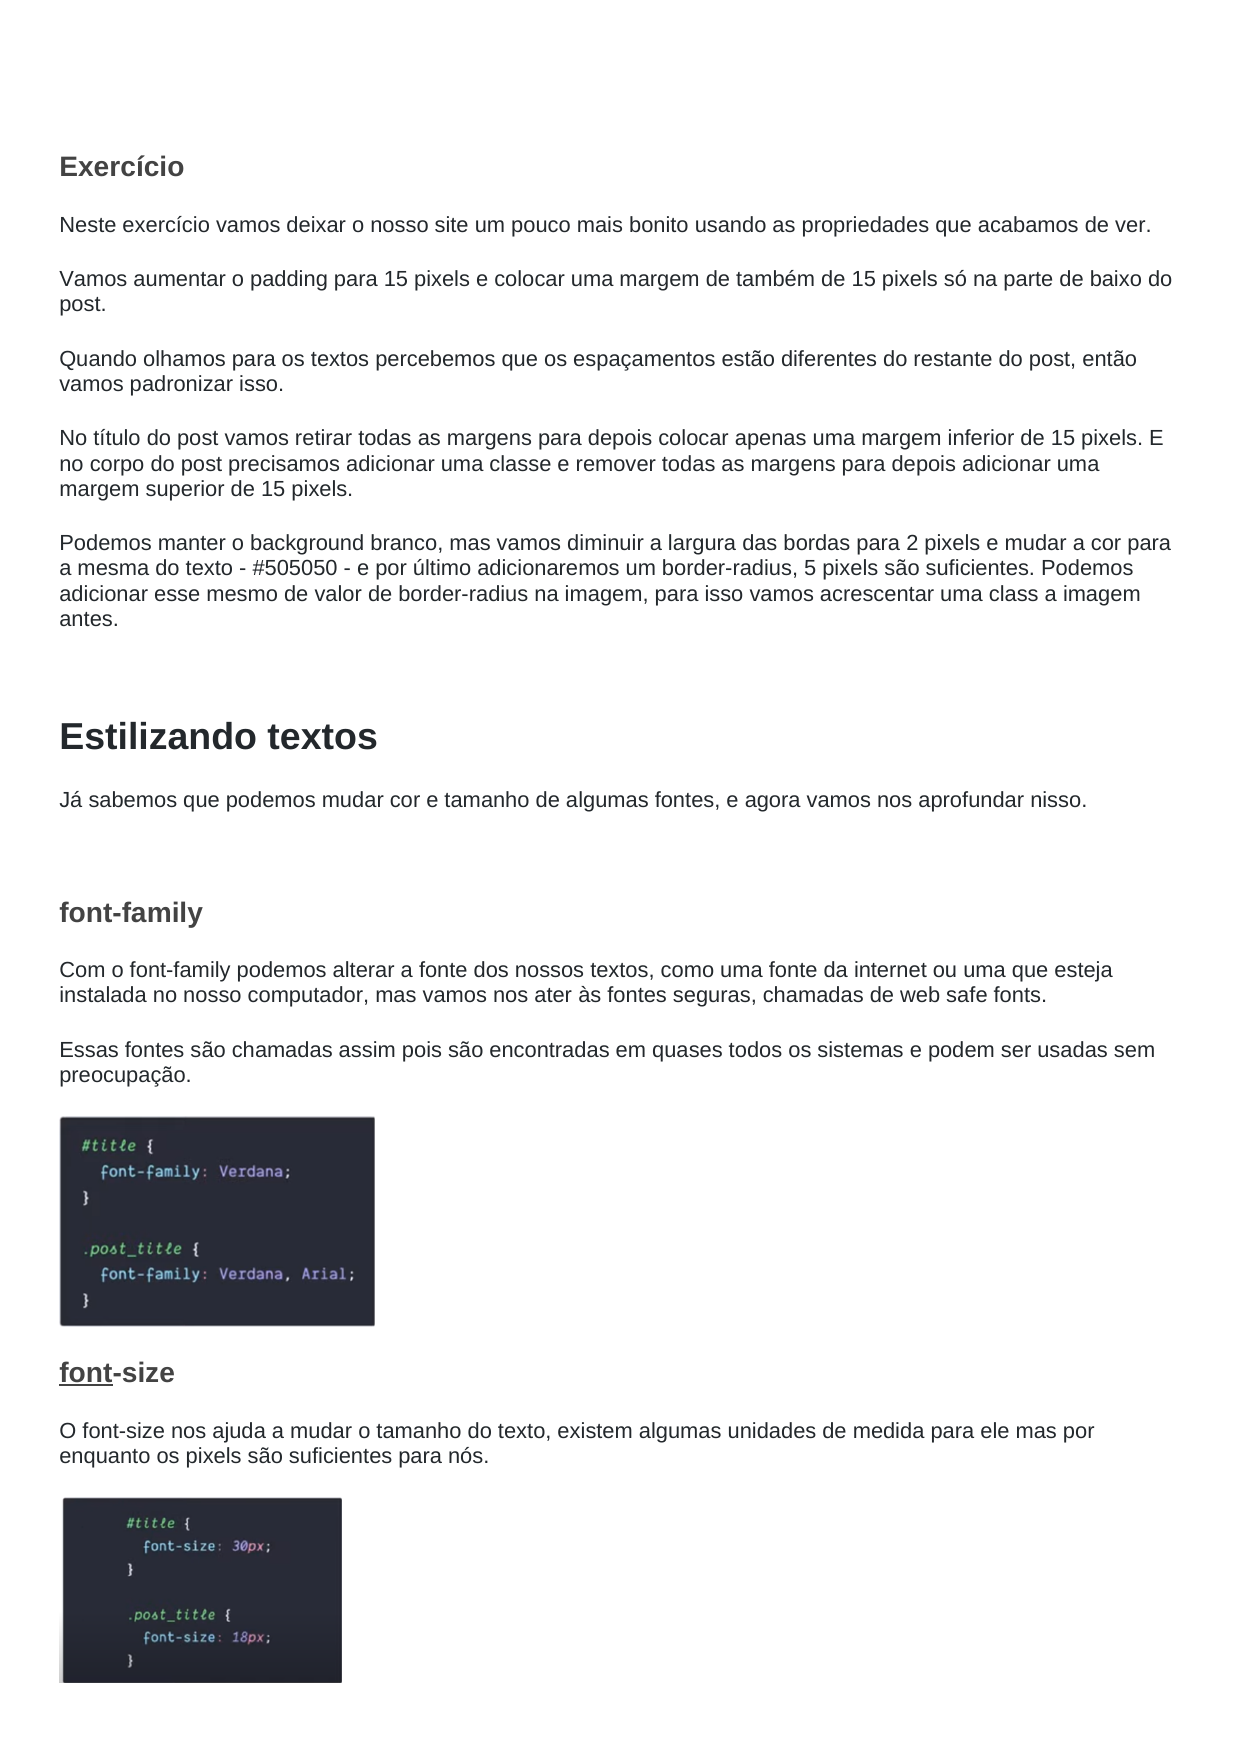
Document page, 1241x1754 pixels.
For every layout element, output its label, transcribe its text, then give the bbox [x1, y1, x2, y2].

text Essas fontes são chamadas assim pois são encontradas em quases todos os sistemas e podem ser usadas sem preocupação. [59, 1037, 1181, 1087]
text No título do post vamos retirar todas as margens para depois colocar apenas uma margem inferior de 15 pixels. E no corpo do post precisamos adicionar uma classe e remover todas as margens para depois adicionar uma margem superior de 15 pixels. [59, 425, 1181, 501]
picture [59, 1497, 342, 1683]
picture [59, 1116, 375, 1327]
text font-size [59, 1356, 1181, 1389]
text O font-size nos ajuda a mudar o tamanho do texto, existem algumas unidades de medida para ele mas por enquanto os pixels são suficientes para nós. [59, 1418, 1181, 1468]
text Com o font-family podemos alterar a fonte dos nossos textos, como uma fonte da internet ou uma que esteja instalada no nosso computador, mas vamos nos ater às fontes seguras, chamadas de web safe fonts. [59, 957, 1181, 1007]
text Quando olhamos para os textos percebemos que os espaçamentos estão diferentes do restante do post, então vamos padronizar isso. [59, 346, 1181, 396]
text font-family [59, 896, 1181, 928]
text Neste exercício vamos deixar o nosso site um pouco mais bonito usando as propriedades que acabamos de ver. [59, 212, 1181, 237]
text Vamos aumentar o padding para 15 pixels e colocar uma margem de também de 15 pixels só na parte de baixo do post. [59, 266, 1181, 317]
text Podemos manter o background branco, mas vamos diminuir a largura das bordas para 2 pixels e mudar a cor para a mesma do texto - #505050 - e por último adicionaremos um border-radius, 5 pixels são suficientes. Podemos adicionar esse mesmo de valor de border-radius na imagem, para isso vamos acrescentar uma class a imagem antes. [59, 530, 1181, 631]
text Exercício [59, 150, 1181, 183]
text Já sabemos que podemos mudar cor e tamanho de algumas fontes, e agora vamos nos aprofundar nisso. [59, 787, 1181, 812]
text Estilizando textos [59, 714, 1181, 758]
